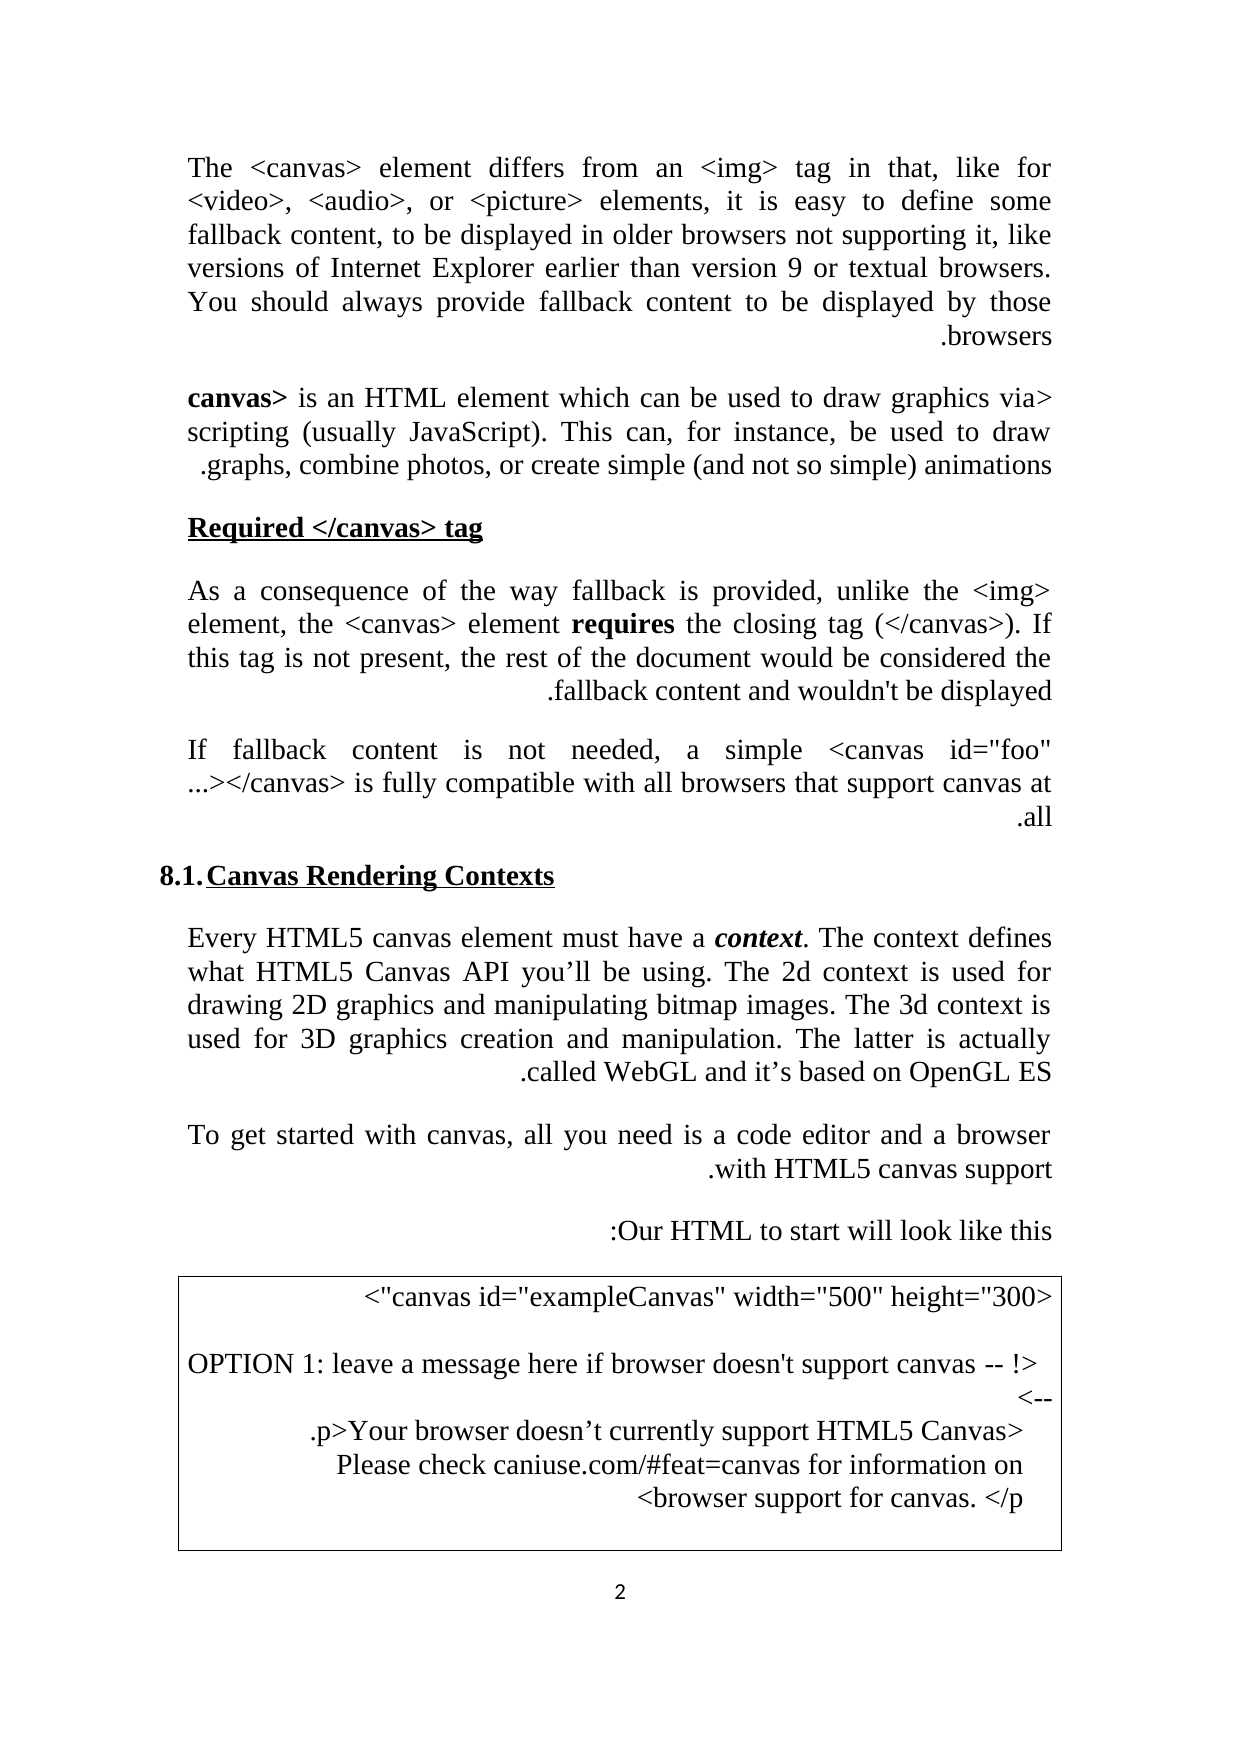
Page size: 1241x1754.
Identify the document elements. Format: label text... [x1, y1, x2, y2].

text Every HTML5 canvas element must have a context. The context defines what HTML5 Canvas API you’ll be using. The 2d context is used for drawing 2D graphics and manipulating bitmap images. The 3d context is used for 3D graphics creation and manipulation. The latter is actually called WebGL and it’s based on OpenGL ES. [187, 920, 1053, 1088]
text <canvas> is an HTML element which can be used to draw graphics via scripting (usually JavaScript). This can, for instance, be used to draw graphs, combine photos, or create simple (and not so simple) animations. [187, 380, 1053, 481]
text Please check caniuse.com/#feat=canvas for information on [187, 1447, 1053, 1481]
text As a consequence of the way fallback is provided, unlike the <img> element, the <canvas> element requires the closing tag (</canvas>). If this tag is not present, the rest of the document would be considered the fallback content and wouldn't be displayed. [187, 573, 1053, 707]
text Our HTML to start will look like this: [187, 1213, 1053, 1247]
text browser support for canvas. </p> [187, 1481, 1053, 1514]
text To get started with canvas, all you need is a code editor and a browser with HTML5 canvas support. [187, 1117, 1053, 1184]
text <canvas id="exampleCanvas" width="500" height="300"> [179, 1277, 1061, 1313]
text The <canvas> element differs from an <img> tag in that, like for <video>, <audio>, or <picture> elements, it is easy to define some fallback content, to be displayed in older browsers not supporting it, like versions of Internet Explorer earlier than version 9 or textual browsers. You should always provide fallback content to be displayed by those browsers. [187, 150, 1053, 351]
subtitle Canvas Rendering Contexts [159, 858, 1053, 891]
text If fallback content is not needed, a simple <canvas id="foo" ...></canvas> is fully compatible with all browsers that support canvas at all. [187, 732, 1053, 833]
text <p>Your browser doesn’t currently support HTML5 Canvas. [187, 1413, 1053, 1447]
subtitle Required </canvas> tag [187, 510, 1053, 544]
text <! -- OPTION 1: leave a message here if browser doesn't support canvas --> [187, 1346, 1053, 1413]
